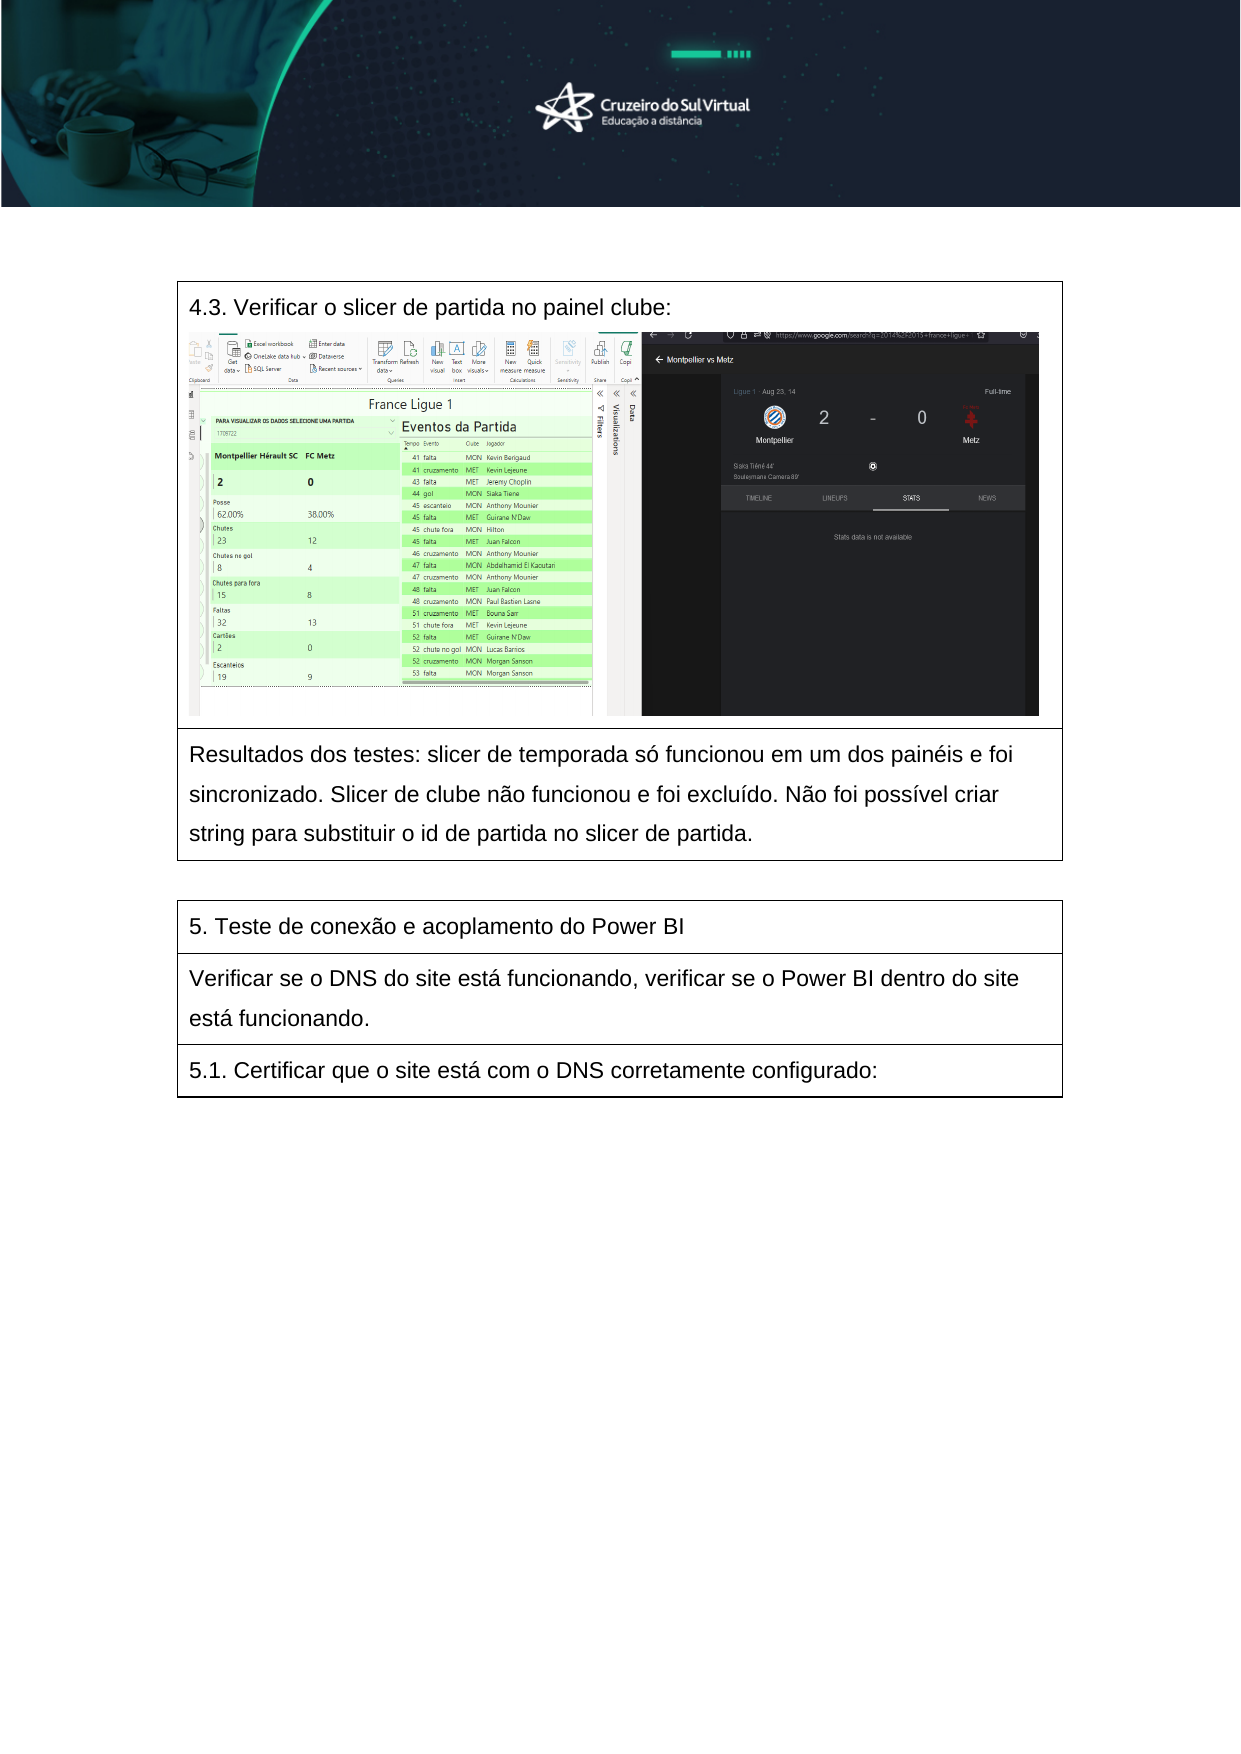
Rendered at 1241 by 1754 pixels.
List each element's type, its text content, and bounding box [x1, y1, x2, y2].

table_cell 5.1. Certificar que o site está com o DNS corretamente configurado: [178, 1045, 1062, 1096]
picture [1, 0, 1241, 207]
table_cell 4.3. Verificar o slicer de partida no painel clube: [178, 282, 1062, 728]
table_cell Verificar se o DNS do site está funcionando, verificar se o Power BI dentro do site está funcionando. [178, 954, 1062, 1044]
table_header 5. Teste de conexão e acoplamento do Power BI [178, 901, 1062, 952]
picture [188, 332, 1039, 716]
table_cell Resultados dos testes: slicer de temporada só funcionou em um dos painéis e foi sincronizado. Slicer de clube não funcionou e foi excluído. Não foi possível criar string para substituir o id de partida no slicer de partida. [178, 729, 1062, 859]
